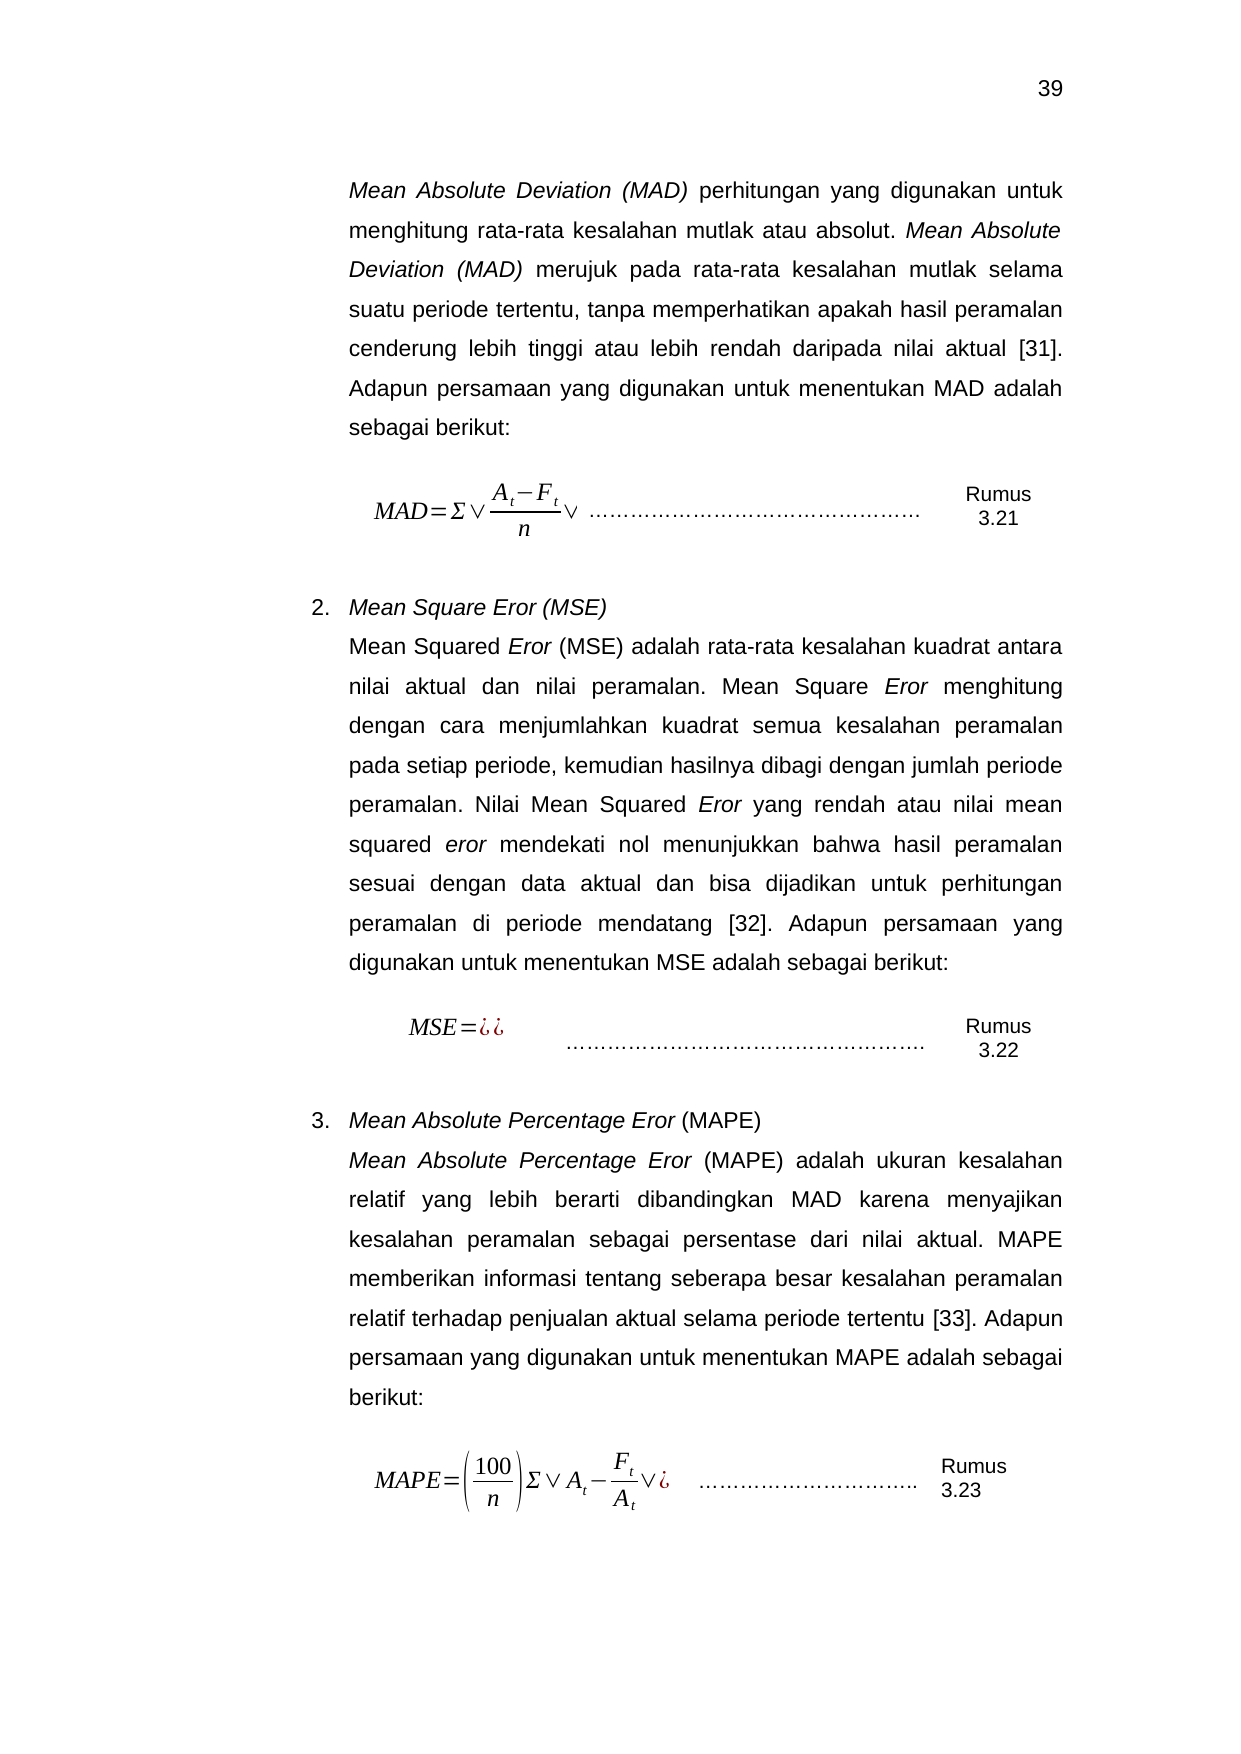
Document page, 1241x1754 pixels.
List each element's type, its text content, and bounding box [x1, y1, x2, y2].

list Mean Absolute Deviation (MAD) perhitungan yang digunakan untuk menghitung rata-rata kesalahan mutlak atau absolut. Mean Absolute Deviation (MAD) merujuk pada rata-rata kesalahan mutlak selama suatu periode tertentu, tanpa memperhatikan apakah hasil peramalan cenderung lebih tinggi atau lebih rendah daripada nilai aktual . Adapun persamaan yang digunakan untuk menentukan MAD adalah sebagai berikut: [349, 177, 1063, 440]
table_header ………………………………………… [576, 479, 933, 554]
table_header [358, 1448, 686, 1528]
table_header [361, 479, 576, 554]
list Mean Squared Eror (MSE) adalah rata-rata kesalahan kuadrat antara nilai aktual dan nilai peramalan. Mean Square Eror menghitung dengan cara menjumlahkan kuadrat semua kesalahan peramalan pada setiap periode, kemudian hasilnya dibagi dengan jumlah periode peramalan. Nilai Mean Squared Eror yang rendah atau nilai mean squared eror mendekati nol menunjukkan bahwa hasil peramalan sesuai dengan data aktual dan bisa dijadikan untuk perhitungan peramalan di periode mendatang . Adapun persamaan yang digunakan untuk menentukan MSE adalah sebagai berikut: [349, 633, 1063, 976]
list Mean Absolute Percentage Eror (MAPE) [311, 1107, 1063, 1134]
table_header ……………………………………………. [554, 1014, 936, 1082]
table_header [358, 1014, 554, 1082]
table_header ………………………….. [686, 1448, 929, 1528]
list Mean Square Eror (MSE) [311, 594, 1063, 620]
list Mean Absolute Percentage Eror (MAPE) adalah ukuran kesalahan relatif yang lebih berarti dibandingkan MAD karena menyajikan kesalahan peramalan sebagai persentase dari nilai aktual. MAPE memberikan informasi tentang seberapa besar kesalahan peramalan relatif terhadap penjualan aktual selama periode tertentu . Adapun persamaan yang digunakan untuk menentukan MAPE adalah sebagai berikut: [349, 1147, 1063, 1410]
